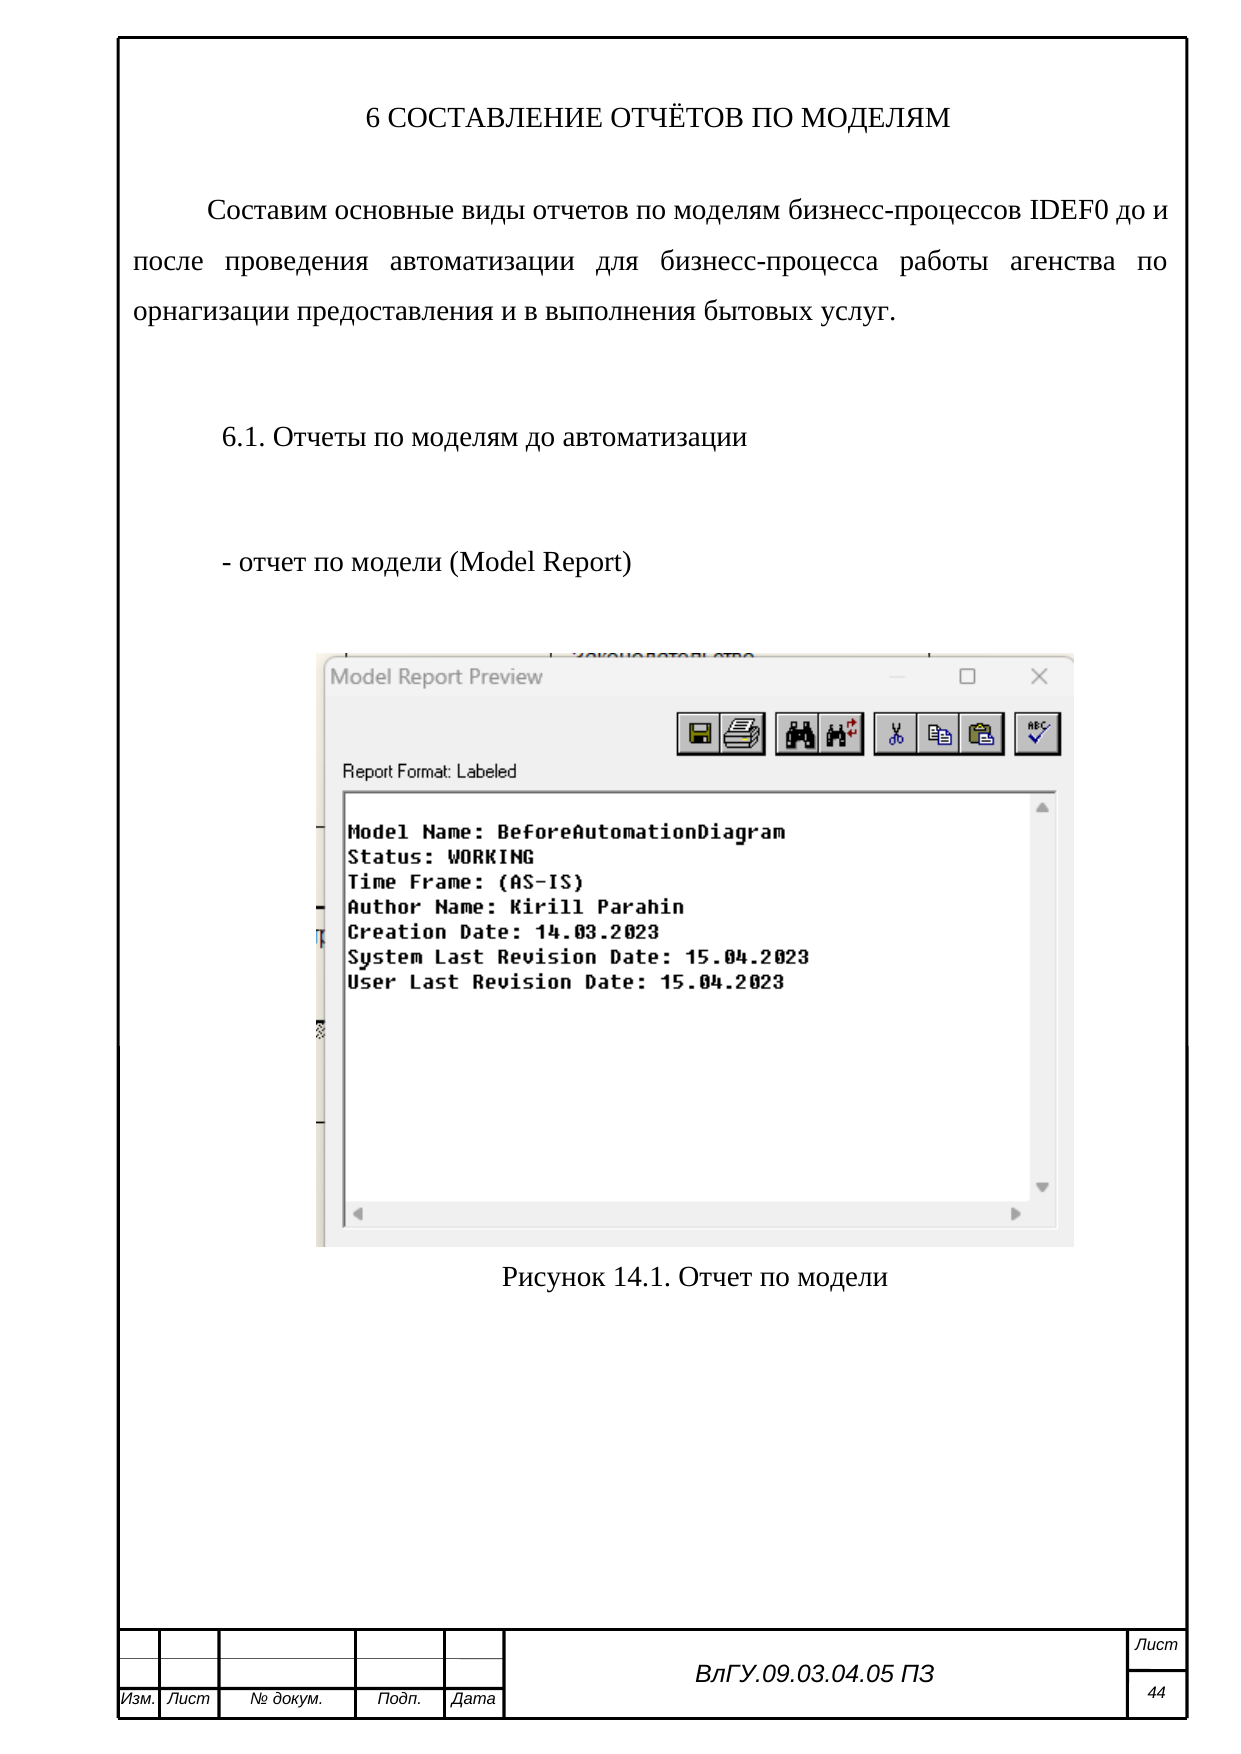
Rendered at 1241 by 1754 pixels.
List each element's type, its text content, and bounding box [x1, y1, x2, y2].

text Составим основные виды отчетов по моделям бизнесс-процессов IDEF0 до и после проведения автоматизации для бизнесс-процесса работы агенства по орнагизации предоставления и в выполнения бытовых услуг. [133, 192, 1168, 327]
picture [316, 653, 1074, 1247]
text - отчет по модели (Model Report) [148, 544, 1168, 578]
text 6.1. Отчеты по моделям до автоматизации [148, 419, 1168, 452]
text 6 СОСТАВЛЕНИЕ ОТЧЁТОВ ПО МОДЕЛЯМ [148, 100, 1168, 134]
text Рисунок 14.1. Отчет по модели [148, 1259, 1168, 1293]
